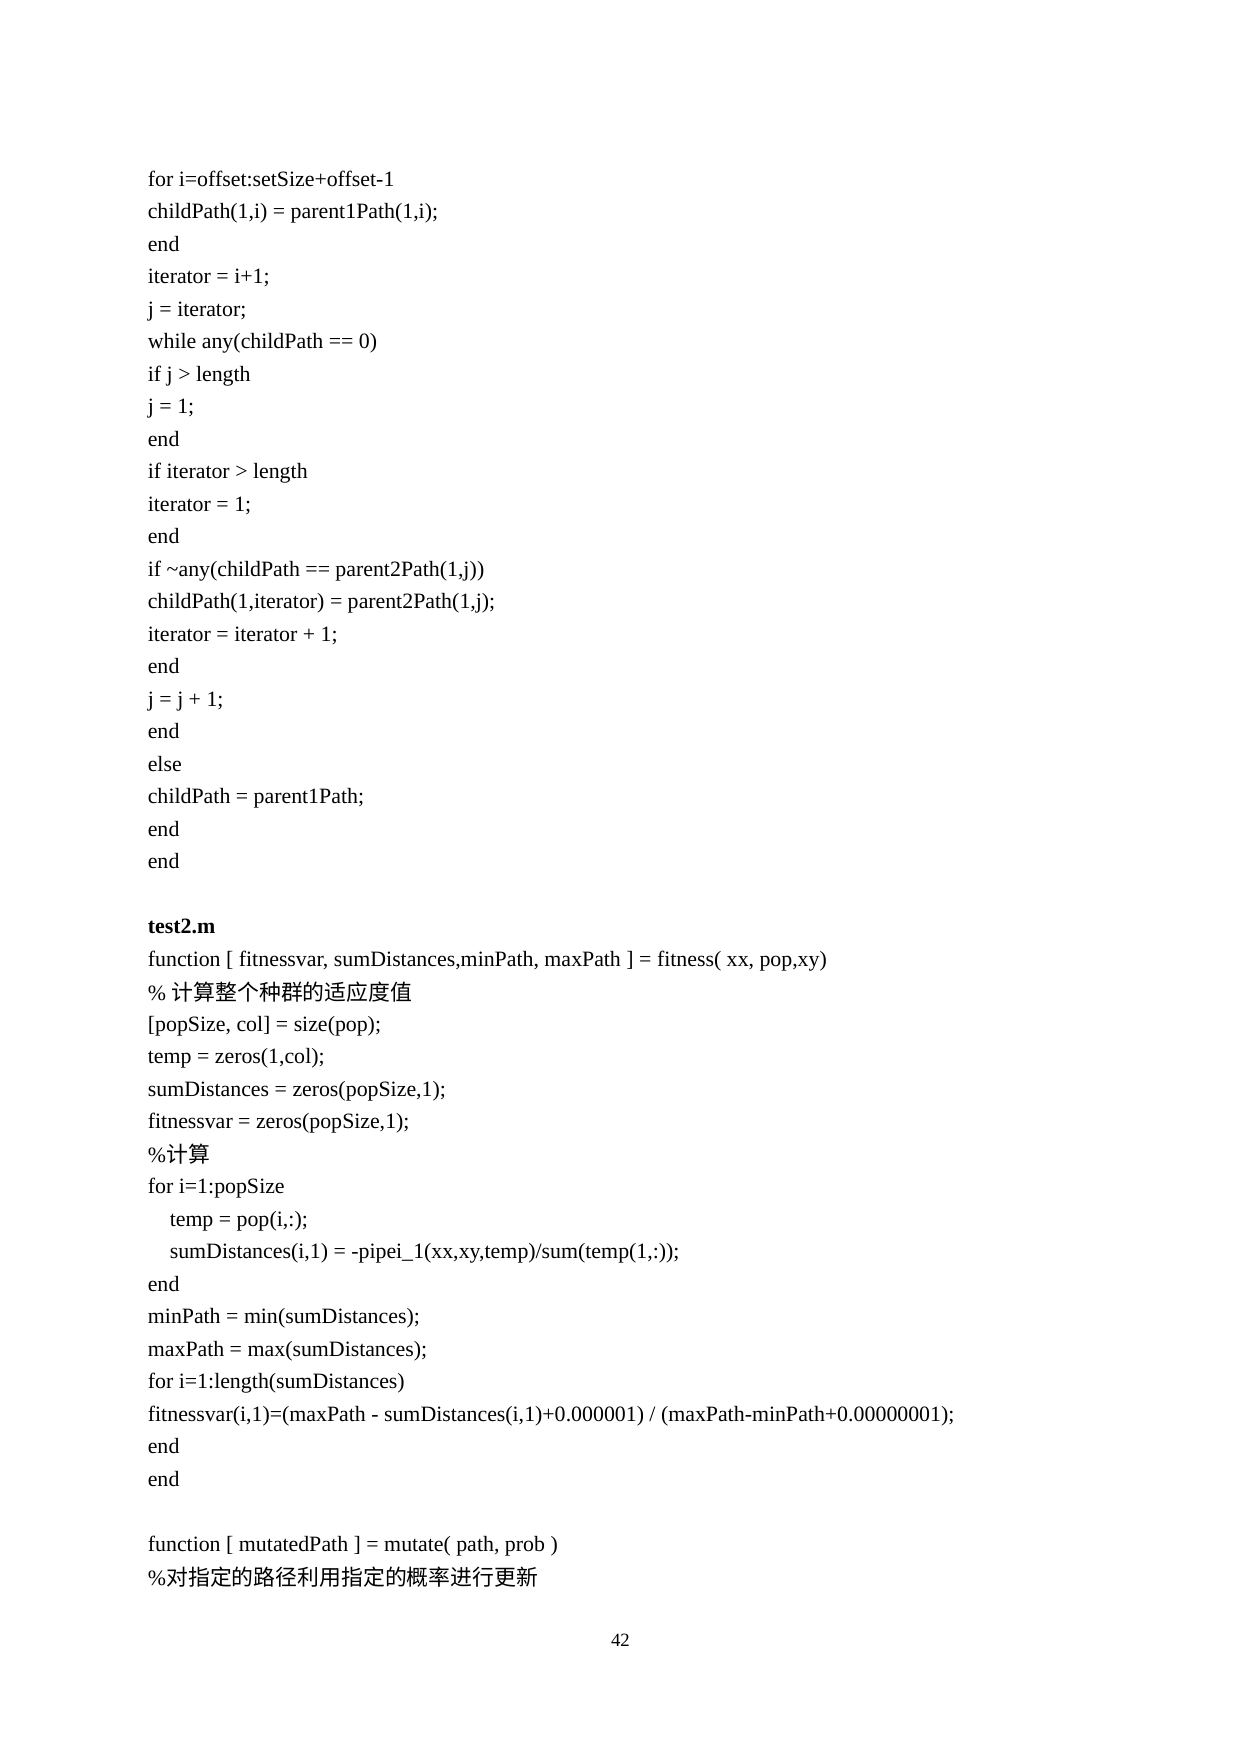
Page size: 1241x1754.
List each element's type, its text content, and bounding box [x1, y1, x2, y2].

text sumDistances = zeros(popSize,1); [148, 1072, 1092, 1104]
text %计算 [148, 1137, 1092, 1169]
text for i=1:length(sumDistances) [148, 1364, 1092, 1397]
text for i=offset:setSize+offset-1 [148, 162, 1092, 194]
text end [148, 844, 1092, 877]
text if j > length [148, 357, 1092, 389]
text for i=1:popSize [148, 1169, 1092, 1202]
text temp = zeros(1,col); [148, 1039, 1092, 1072]
text % 计算整个种群的适应度值 [148, 974, 1092, 1007]
text end [148, 1462, 1092, 1494]
text function [ mutatedPath ] = mutate( path, prob ) [148, 1527, 1092, 1559]
text end [148, 649, 1092, 682]
text while any(childPath == 0) [148, 324, 1092, 357]
text j = 1; [148, 389, 1092, 422]
text iterator = iterator + 1; [148, 617, 1092, 649]
text childPath(1,i) = parent1Path(1,i); [148, 194, 1092, 227]
text iterator = i+1; [148, 259, 1092, 292]
text minPath = min(sumDistances); [148, 1299, 1092, 1332]
text sumDistances(i,1) = -pipei_1(xx,xy,temp)/sum(temp(1,:)); [148, 1234, 1092, 1267]
text iterator = 1; [148, 487, 1092, 519]
text maxPath = max(sumDistances); [148, 1332, 1092, 1364]
text fitnessvar = zeros(popSize,1); [148, 1104, 1092, 1137]
text end [148, 227, 1092, 259]
text function [ fitnessvar, sumDistances,minPath, maxPath ] = fitness( xx, pop,xy) [148, 942, 1092, 974]
text childPath(1,iterator) = parent2Path(1,j); [148, 584, 1092, 617]
text end [148, 1267, 1092, 1299]
text if ~any(childPath == parent2Path(1,j)) [148, 552, 1092, 584]
text end [148, 812, 1092, 844]
text test2.m [148, 909, 1092, 942]
text j = iterator; [148, 292, 1092, 324]
text fitnessvar(i,1)=(maxPath - sumDistances(i,1)+0.000001) / (maxPath-minPath+0.00000001); [148, 1397, 1092, 1429]
text end [148, 714, 1092, 747]
text else [148, 747, 1092, 779]
text childPath = parent1Path; [148, 779, 1092, 812]
text end [148, 519, 1092, 552]
text end [148, 1429, 1092, 1462]
text temp = pop(i,:); [148, 1202, 1092, 1234]
text %对指定的路径利用指定的概率进行更新 [148, 1559, 1092, 1592]
text if iterator > length [148, 454, 1092, 487]
text end [148, 422, 1092, 454]
text j = j + 1; [148, 682, 1092, 714]
text [popSize, col] = size(pop); [148, 1007, 1092, 1039]
